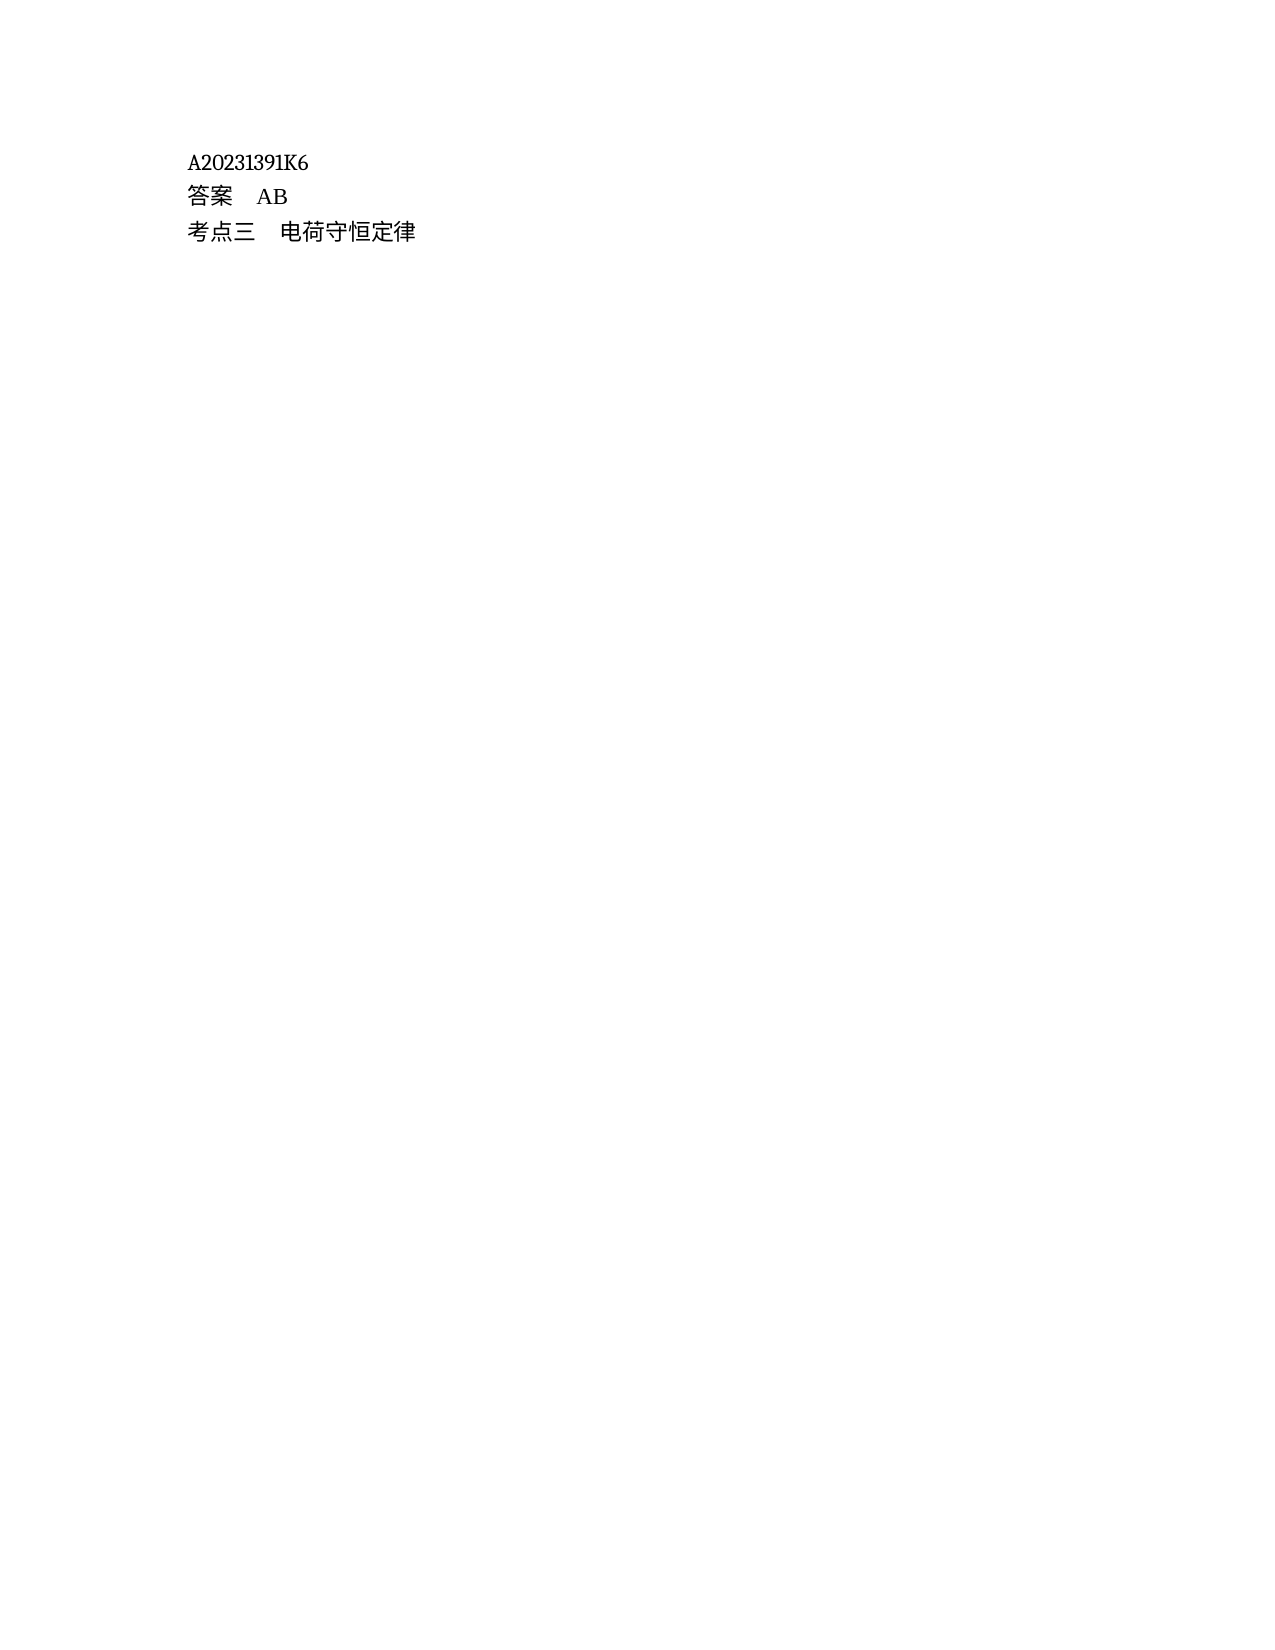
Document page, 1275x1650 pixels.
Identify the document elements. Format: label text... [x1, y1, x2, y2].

text 考点三 电荷守恒定律 [187, 216, 1087, 247]
text A20231391K6 [187, 150, 1087, 176]
text 答案 AB [187, 180, 1087, 211]
